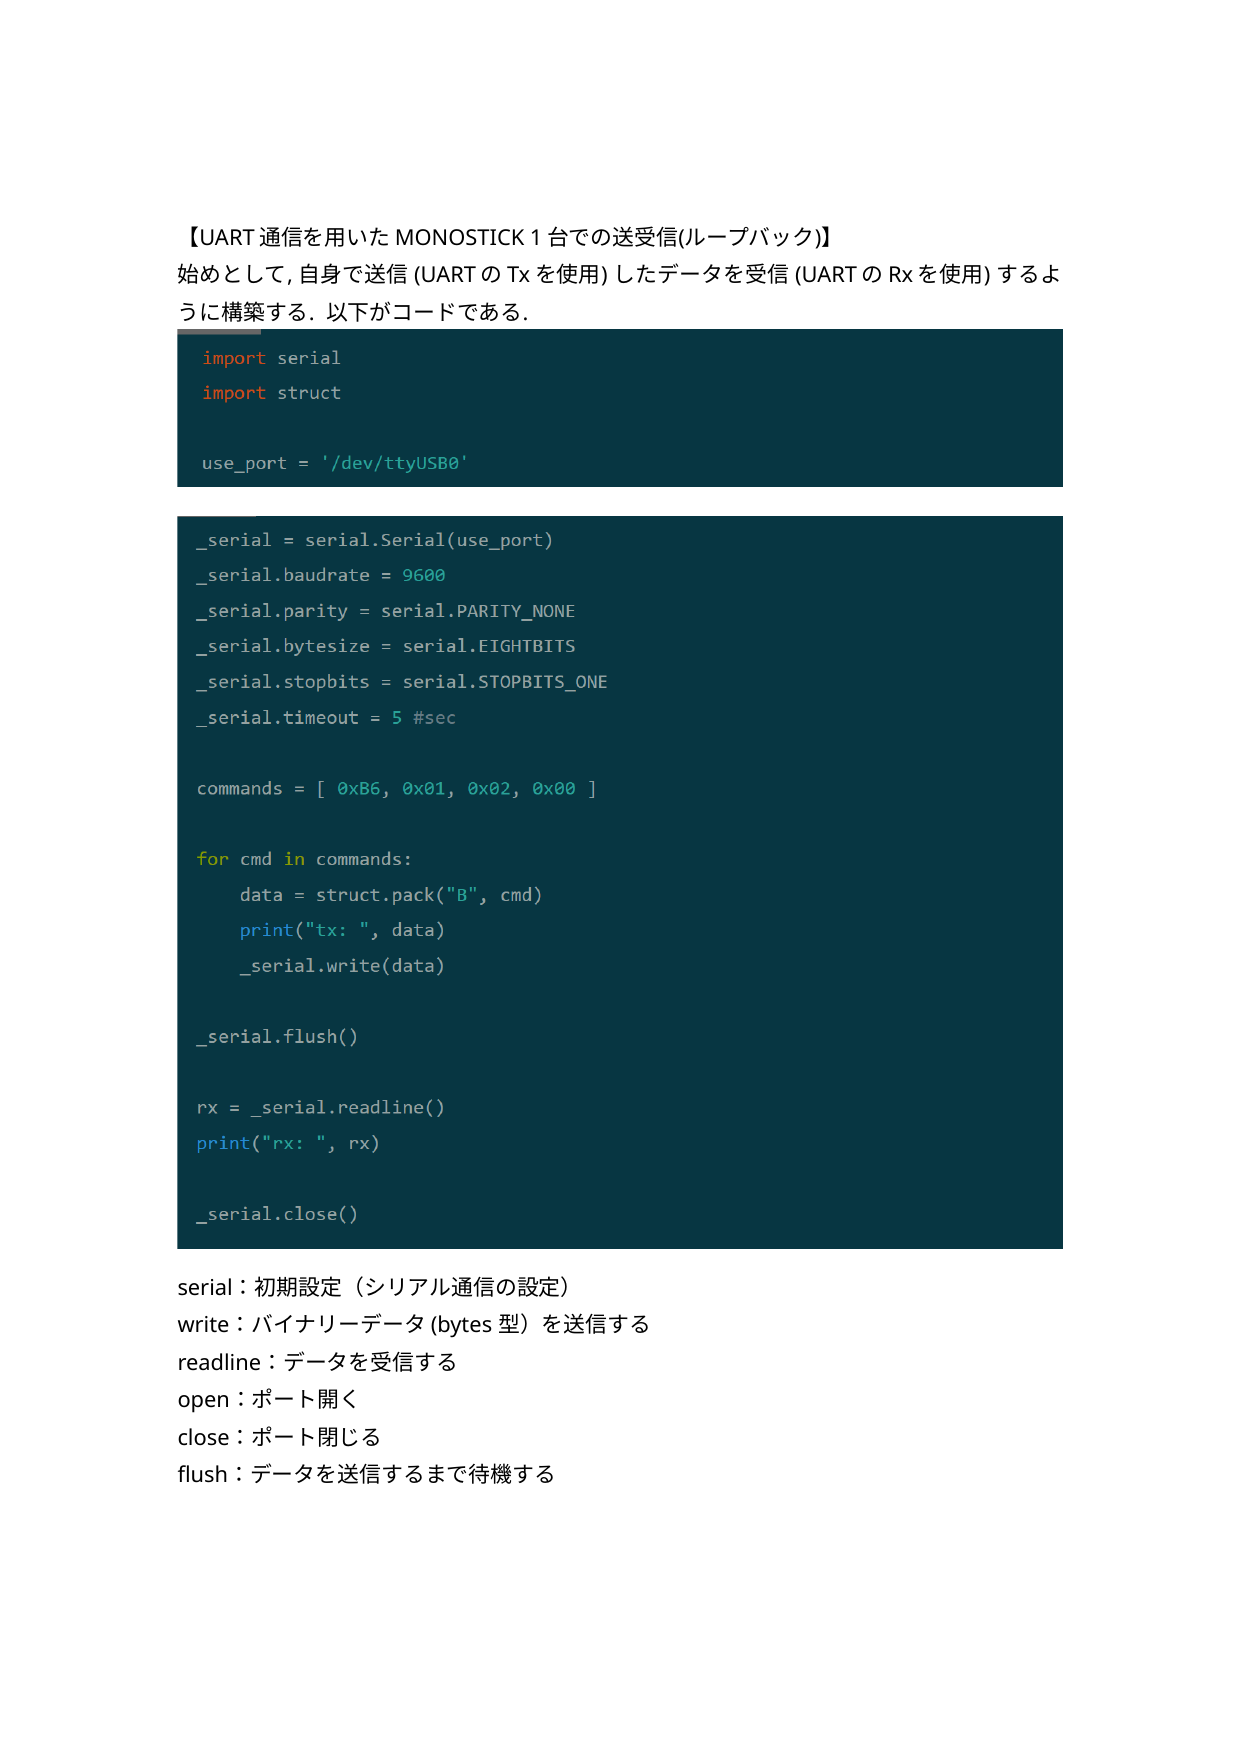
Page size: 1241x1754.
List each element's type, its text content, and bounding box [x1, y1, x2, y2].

text open：ポート開く [177, 1379, 1063, 1417]
text readline：データを受信する [177, 1342, 1063, 1379]
picture [177, 329, 1063, 487]
text write：バイナリーデータ (bytes 型）を送信する [177, 1304, 1063, 1342]
text close：ポート閉じる [177, 1417, 1063, 1454]
picture [177, 516, 1063, 1249]
text flush：データを送信するまで待機する [177, 1454, 1063, 1492]
text 【UART通信を用いたMONOSTICK 1台での送受信(ループバック)】 [177, 217, 1063, 254]
text 始めとして, 自身で送信 (UARTのTxを使用) したデータを受信 (UARTのRxを使用) するように構築する. 以下がコードである. [177, 254, 1063, 329]
text serial：初期設定（シリアル通信の設定） [177, 1267, 1063, 1304]
